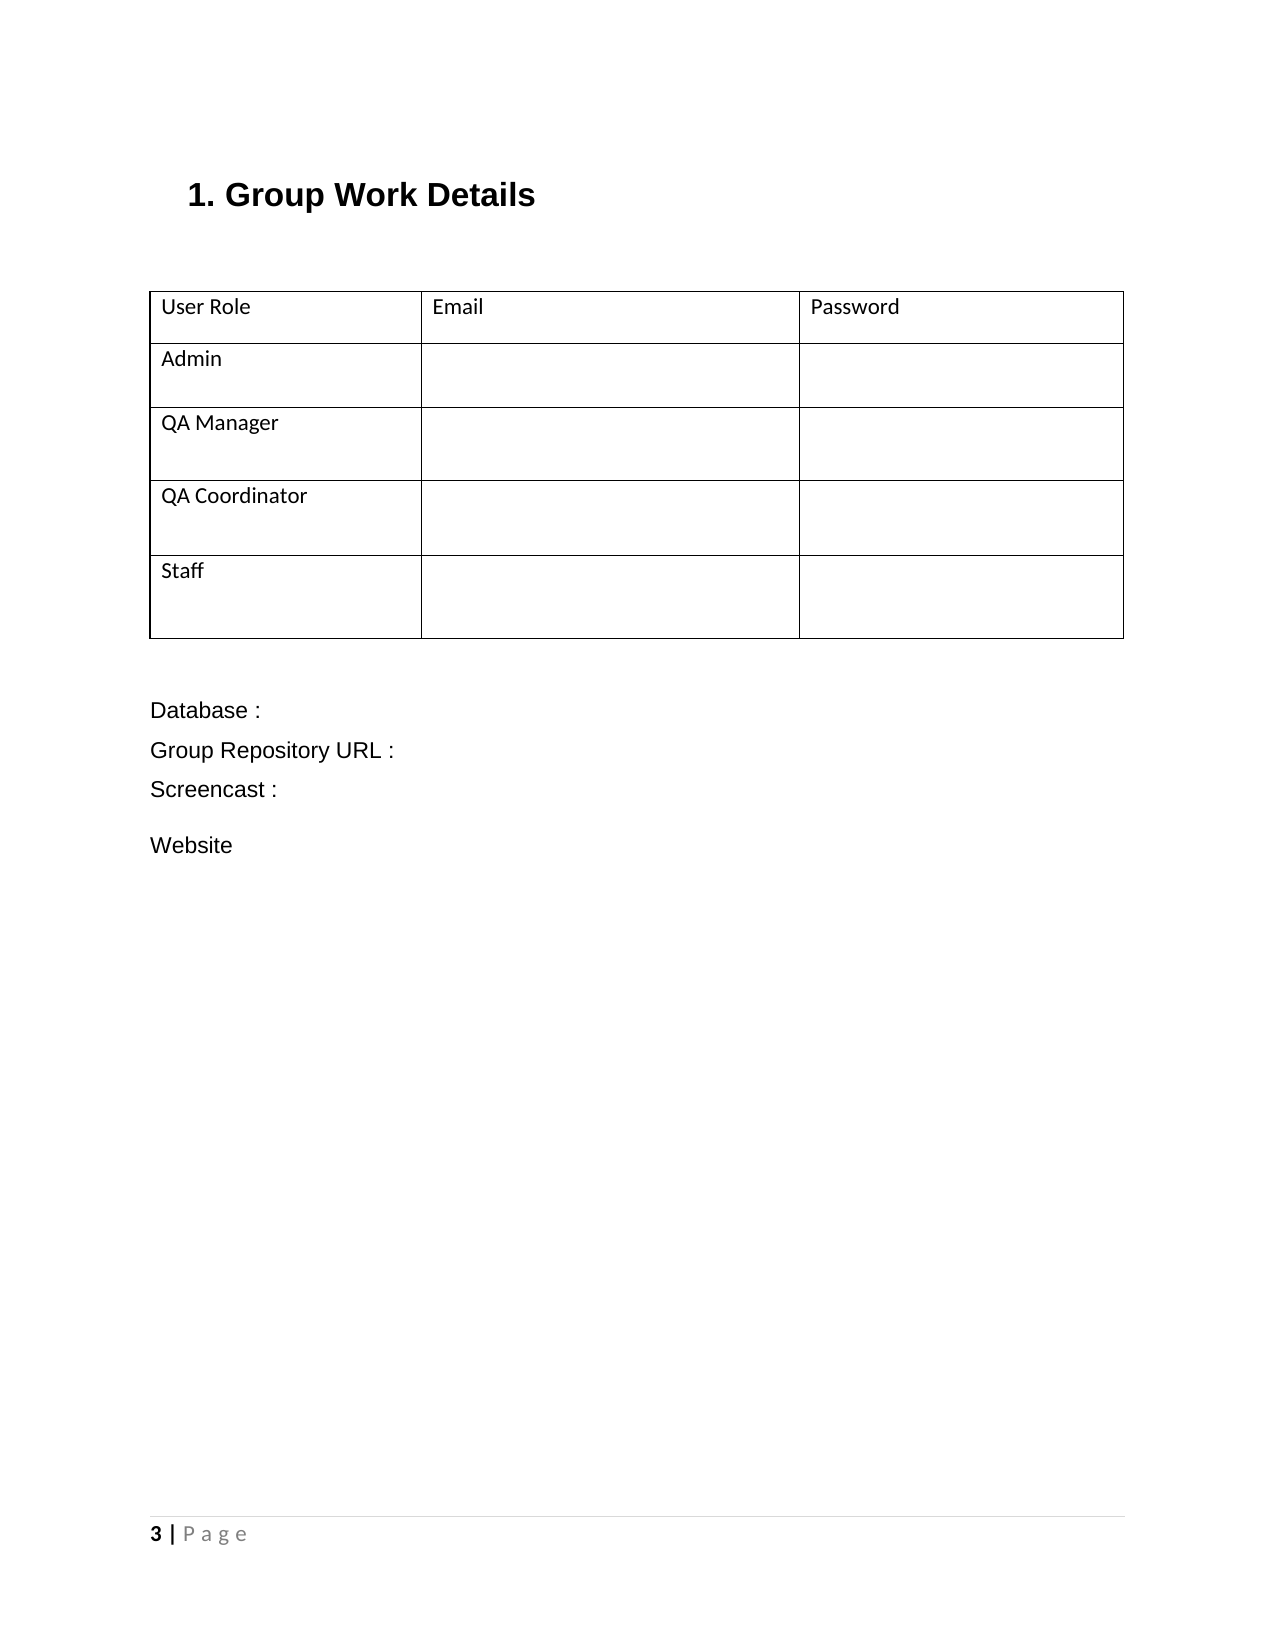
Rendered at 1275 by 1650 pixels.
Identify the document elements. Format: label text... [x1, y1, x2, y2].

table_cell QA Coordinator [151, 481, 421, 555]
table_cell [422, 481, 799, 555]
text Database : Group Repository URL : Screencast : [150, 697, 1125, 803]
table_header Email [422, 292, 799, 343]
table_cell Admin [151, 344, 421, 407]
subtitle Group Work Details [187, 175, 1125, 213]
table_cell [800, 481, 1123, 555]
table_cell [422, 408, 799, 480]
table_cell [800, 556, 1123, 638]
table_cell [800, 344, 1123, 407]
table_cell [800, 408, 1123, 480]
table_header User Role [151, 292, 421, 343]
table_cell [422, 344, 799, 407]
text Website [150, 832, 1125, 859]
table_cell Staff [151, 556, 421, 638]
table_cell [422, 556, 799, 638]
table_header Password [800, 292, 1123, 343]
table_cell QA Manager [151, 408, 421, 480]
